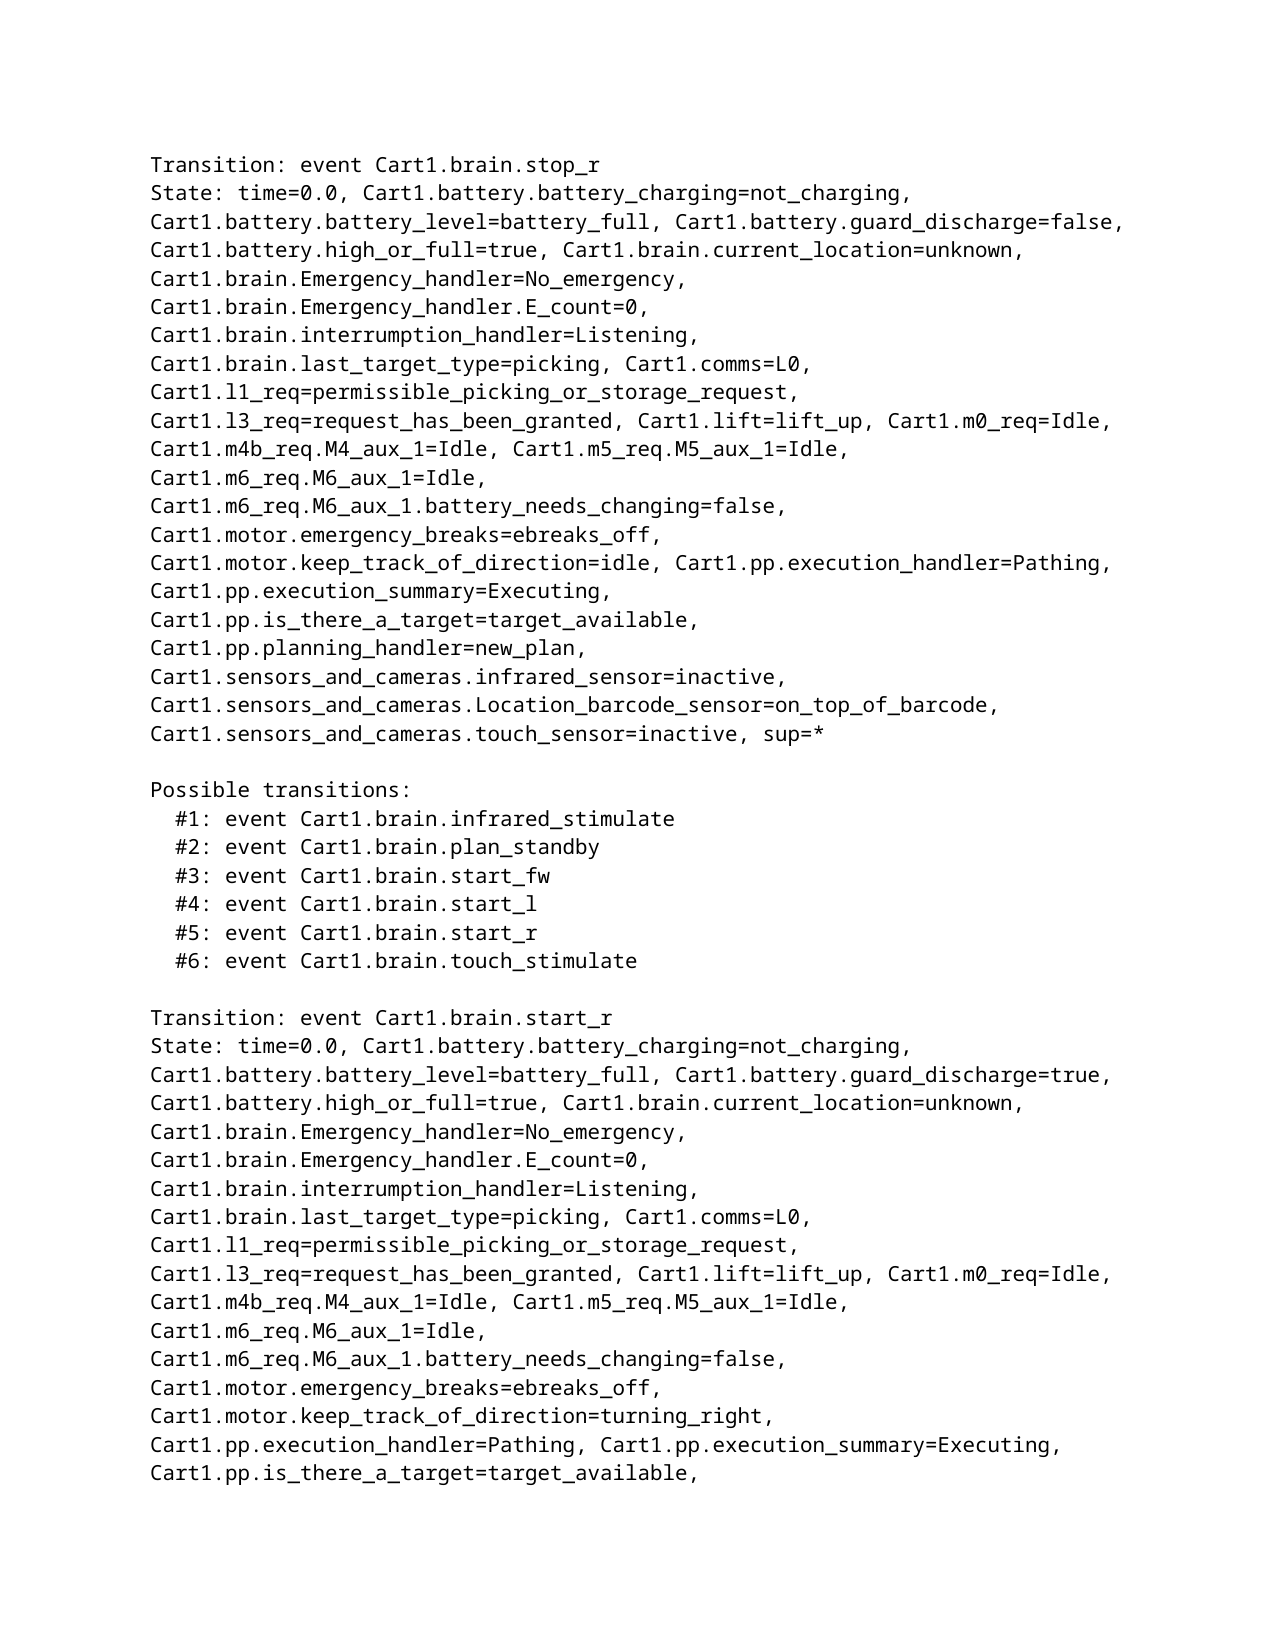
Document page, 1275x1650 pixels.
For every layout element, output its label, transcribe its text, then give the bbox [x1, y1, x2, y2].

text #3: event Cart1.brain.start_fw [150, 861, 1125, 889]
text #5: event Cart1.brain.start_r [150, 918, 1125, 946]
text Possible transitions: [150, 776, 1125, 804]
text #2: event Cart1.brain.plan_standby [150, 832, 1125, 861]
text State: time=0.0, Cart1.battery.battery_charging=not_charging, Cart1.battery.battery_level=battery_full, Cart1.battery.guard_discharge=false, Cart1.battery.high_or_full=true, Cart1.brain.current_location=unknown, Cart1.brain.Emergency_handler=No_emergency, Cart1.brain.Emergency_handler.E_count=0, Cart1.brain.interrumption_handler=Listening, Cart1.brain.last_target_type=picking, Cart1.comms=L0, Cart1.l1_req=permissible_picking_or_storage_request, Cart1.l3_req=request_has_been_granted, Cart1.lift=lift_up, Cart1.m0_req=Idle, Cart1.m4b_req.M4_aux_1=Idle, Cart1.m5_req.M5_aux_1=Idle, Cart1.m6_req.M6_aux_1=Idle, Cart1.m6_req.M6_aux_1.battery_needs_changing=false, Cart1.motor.emergency_breaks=ebreaks_off, Cart1.motor.keep_track_of_direction=idle, Cart1.pp.execution_handler=Pathing, Cart1.pp.execution_summary=Executing, Cart1.pp.is_there_a_target=target_available, Cart1.pp.planning_handler=new_plan, Cart1.sensors_and_cameras.infrared_sensor=inactive, Cart1.sensors_and_cameras.Location_barcode_sensor=on_top_of_barcode, Cart1.sensors_and_cameras.touch_sensor=inactive, sup=* [150, 178, 1125, 747]
text #1: event Cart1.brain.infrared_stimulate [150, 804, 1125, 832]
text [150, 1032, 1125, 1487]
text Transition: event Cart1.brain.stop_r [150, 150, 1125, 178]
text Transition: event Cart1.brain.start_r [150, 1003, 1125, 1032]
text #4: event Cart1.brain.start_l [150, 889, 1125, 918]
text #6: event Cart1.brain.touch_stimulate [150, 946, 1125, 975]
